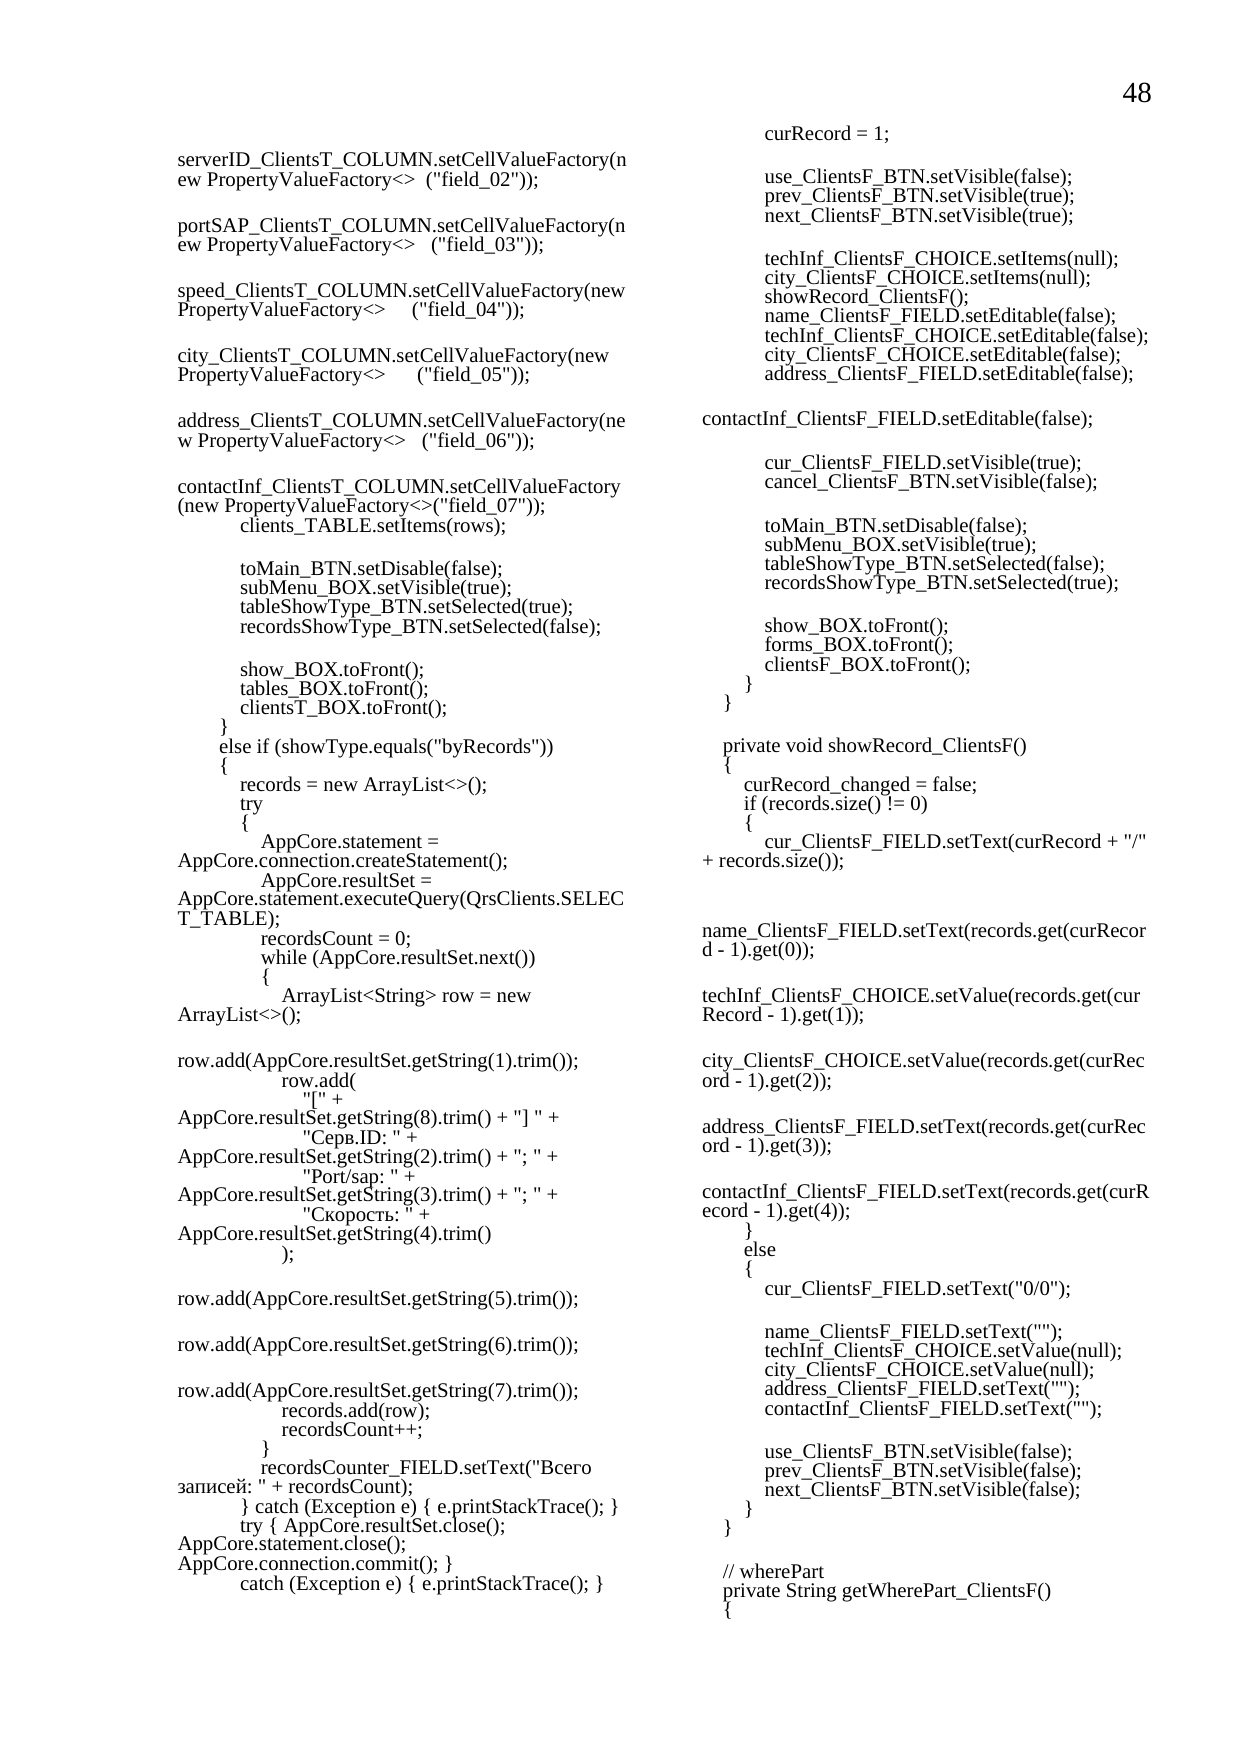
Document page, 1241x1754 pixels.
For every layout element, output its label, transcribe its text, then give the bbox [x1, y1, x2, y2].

text row.add(AppCore.resultSet.getString(7).trim()); [177, 1356, 627, 1402]
text city_ClientsF_CHOICE.setValue(null); [702, 1361, 1152, 1380]
text // wherePart [702, 1563, 1152, 1582]
text clientsF_BOX.toFront(); [702, 656, 1152, 675]
text clientsT_BOX.toFront(); [177, 699, 627, 718]
text private void showRecord_ClientsF() [702, 737, 1152, 756]
text address_ClientsF_FIELD.setEditable(false); [702, 365, 1152, 384]
text "Скорость: " + AppCore.resultSet.getString(4).trim() [177, 1206, 627, 1244]
text { [177, 968, 627, 987]
text contactInf_ClientsT_COLUMN.setCellValueFactory(new PropertyValueFactory<>("field_07")); [177, 452, 627, 517]
text recordsShowType_BTN.setSelected(true); [702, 574, 1152, 593]
text recordsCount = 0; [177, 930, 627, 949]
text try [177, 795, 627, 814]
text contactInf_ClientsF_FIELD.setText(records.get(curRecord - 1).get(4)); [702, 1157, 1152, 1222]
text forms_BOX.toFront(); [702, 637, 1152, 656]
text row.add(AppCore.resultSet.getString(6).trim()); [177, 1310, 627, 1356]
text private String getWherePart_ClientsF() [702, 1582, 1152, 1601]
text cur_ClientsF_FIELD.setVisible(true); [702, 454, 1152, 473]
text techInf_ClientsF_CHOICE.setItems(null); [702, 250, 1152, 269]
text records = new ArrayList<>(); [177, 776, 627, 795]
text cur_ClientsF_FIELD.setText("0/0"); [702, 1280, 1152, 1299]
text } [702, 1519, 1152, 1539]
text tableShowType_BTN.setSelected(false); [702, 555, 1152, 574]
text recordsCounter_FIELD.setText("Всего записей: " + recordsCount); [177, 1459, 627, 1498]
text ArrayList<String> row = new ArrayList<>(); [177, 987, 627, 1026]
text tables_BOX.toFront(); [177, 680, 627, 699]
text { [702, 814, 1152, 833]
text techInf_ClientsF_CHOICE.setValue(null); [702, 1342, 1152, 1361]
text address_ClientsF_FIELD.setText(records.get(curRecord - 1).get(3)); [702, 1092, 1152, 1157]
text city_ClientsF_CHOICE.setItems(null); [702, 269, 1152, 288]
text techInf_ClientsF_CHOICE.setEditable(false); [702, 327, 1152, 346]
text city_ClientsT_COLUMN.setCellValueFactory(new PropertyValueFactory<> ("field_05")); [177, 321, 627, 386]
text catch (Exception e) { e.printStackTrace(); } [177, 1575, 627, 1594]
text records.add(row); [177, 1402, 627, 1421]
text cur_ClientsF_FIELD.setText(curRecord + "/" + records.size()); [702, 833, 1152, 872]
text curRecord = 1; [702, 125, 1152, 144]
text contactInf_ClientsF_FIELD.setText(""); [702, 1399, 1152, 1419]
text AppCore.resultSet = AppCore.statement.executeQuery(QrsClients.SELECT_TABLE); [177, 872, 627, 930]
text name_ClientsF_FIELD.setEditable(false); [702, 307, 1152, 327]
text AppCore.statement = AppCore.connection.createStatement(); [177, 833, 627, 872]
text { [702, 1261, 1152, 1280]
text else [702, 1241, 1152, 1261]
text else if (showType.equals("byRecords")) [177, 738, 627, 757]
text } [702, 675, 1152, 694]
text prev_ClientsF_BTN.setVisible(false); [702, 1462, 1152, 1481]
text { [177, 757, 627, 776]
text city_ClientsF_CHOICE.setEditable(false); [702, 346, 1152, 365]
text next_ClientsF_BTN.setVisible(true); [702, 207, 1152, 226]
text row.add(AppCore.resultSet.getString(1).trim()); [177, 1026, 627, 1072]
text } [177, 1440, 627, 1459]
text toMain_BTN.setDisable(false); [702, 517, 1152, 536]
text contactInf_ClientsF_FIELD.setEditable(false); [702, 384, 1152, 430]
text } [702, 694, 1152, 713]
text speed_ClientsT_COLUMN.setCellValueFactory(new PropertyValueFactory<> ("field_04")); [177, 256, 627, 321]
text ); [177, 1244, 627, 1264]
text if (records.size() != 0) [702, 795, 1152, 814]
text { [702, 756, 1152, 776]
text recordsShowType_BTN.setSelected(false); [177, 618, 627, 637]
text show_BOX.toFront(); [702, 617, 1152, 637]
text city_ClientsF_CHOICE.setValue(records.get(curRecord - 1).get(2)); [702, 1026, 1152, 1092]
text use_ClientsF_BTN.setVisible(false); [702, 168, 1152, 188]
text clients_TABLE.setItems(rows); [177, 517, 627, 536]
text serverID_ClientsT_COLUMN.setCellValueFactory(new PropertyValueFactory<> ("field_02")); [177, 125, 627, 191]
text address_ClientsF_FIELD.setText(""); [702, 1380, 1152, 1399]
text } catch (Exception e) { e.printStackTrace(); } [177, 1498, 627, 1517]
text } [702, 1222, 1152, 1241]
text showRecord_ClientsF(); [702, 288, 1152, 307]
text recordsCount++; [177, 1421, 627, 1440]
text subMenu_BOX.setVisible(true); [702, 536, 1152, 555]
text use_ClientsF_BTN.setVisible(false); [702, 1443, 1152, 1462]
text while (AppCore.resultSet.next()) [177, 949, 627, 968]
text toMain_BTN.setDisable(false); [177, 560, 627, 579]
text } [177, 718, 627, 738]
text subMenu_BOX.setVisible(true); [177, 579, 627, 599]
text prev_ClientsF_BTN.setVisible(true); [702, 188, 1152, 207]
text row.add( [177, 1072, 627, 1091]
text "Серв.ID: " + AppCore.resultSet.getString(2).trim() + "; " + [177, 1129, 627, 1168]
text portSAP_ClientsT_COLUMN.setCellValueFactory(new PropertyValueFactory<> ("field_03")); [177, 191, 627, 256]
text try { AppCore.resultSet.close(); AppCore.statement.close(); AppCore.connection.commit(); } [177, 1517, 627, 1575]
text } [702, 1500, 1152, 1519]
text curRecord_changed = false; [702, 776, 1152, 795]
text name_ClientsF_FIELD.setText(records.get(curRecord - 1).get(0)); [702, 896, 1152, 961]
text name_ClientsF_FIELD.setText(""); [702, 1323, 1152, 1342]
text "Port/sap: " + AppCore.resultSet.getString(3).trim() + "; " + [177, 1168, 627, 1206]
text techInf_ClientsF_CHOICE.setValue(records.get(curRecord - 1).get(1)); [702, 961, 1152, 1026]
text row.add(AppCore.resultSet.getString(5).trim()); [177, 1264, 627, 1310]
text show_BOX.toFront(); [177, 661, 627, 680]
text "[" + AppCore.resultSet.getString(8).trim() + "] " + [177, 1091, 627, 1129]
text { [702, 1601, 1152, 1620]
text cancel_ClientsF_BTN.setVisible(false); [702, 473, 1152, 493]
text { [177, 814, 627, 833]
text address_ClientsT_COLUMN.setCellValueFactory(new PropertyValueFactory<> ("field_06")); [177, 386, 627, 452]
text tableShowType_BTN.setSelected(true); [177, 599, 627, 618]
text next_ClientsF_BTN.setVisible(false); [702, 1481, 1152, 1500]
